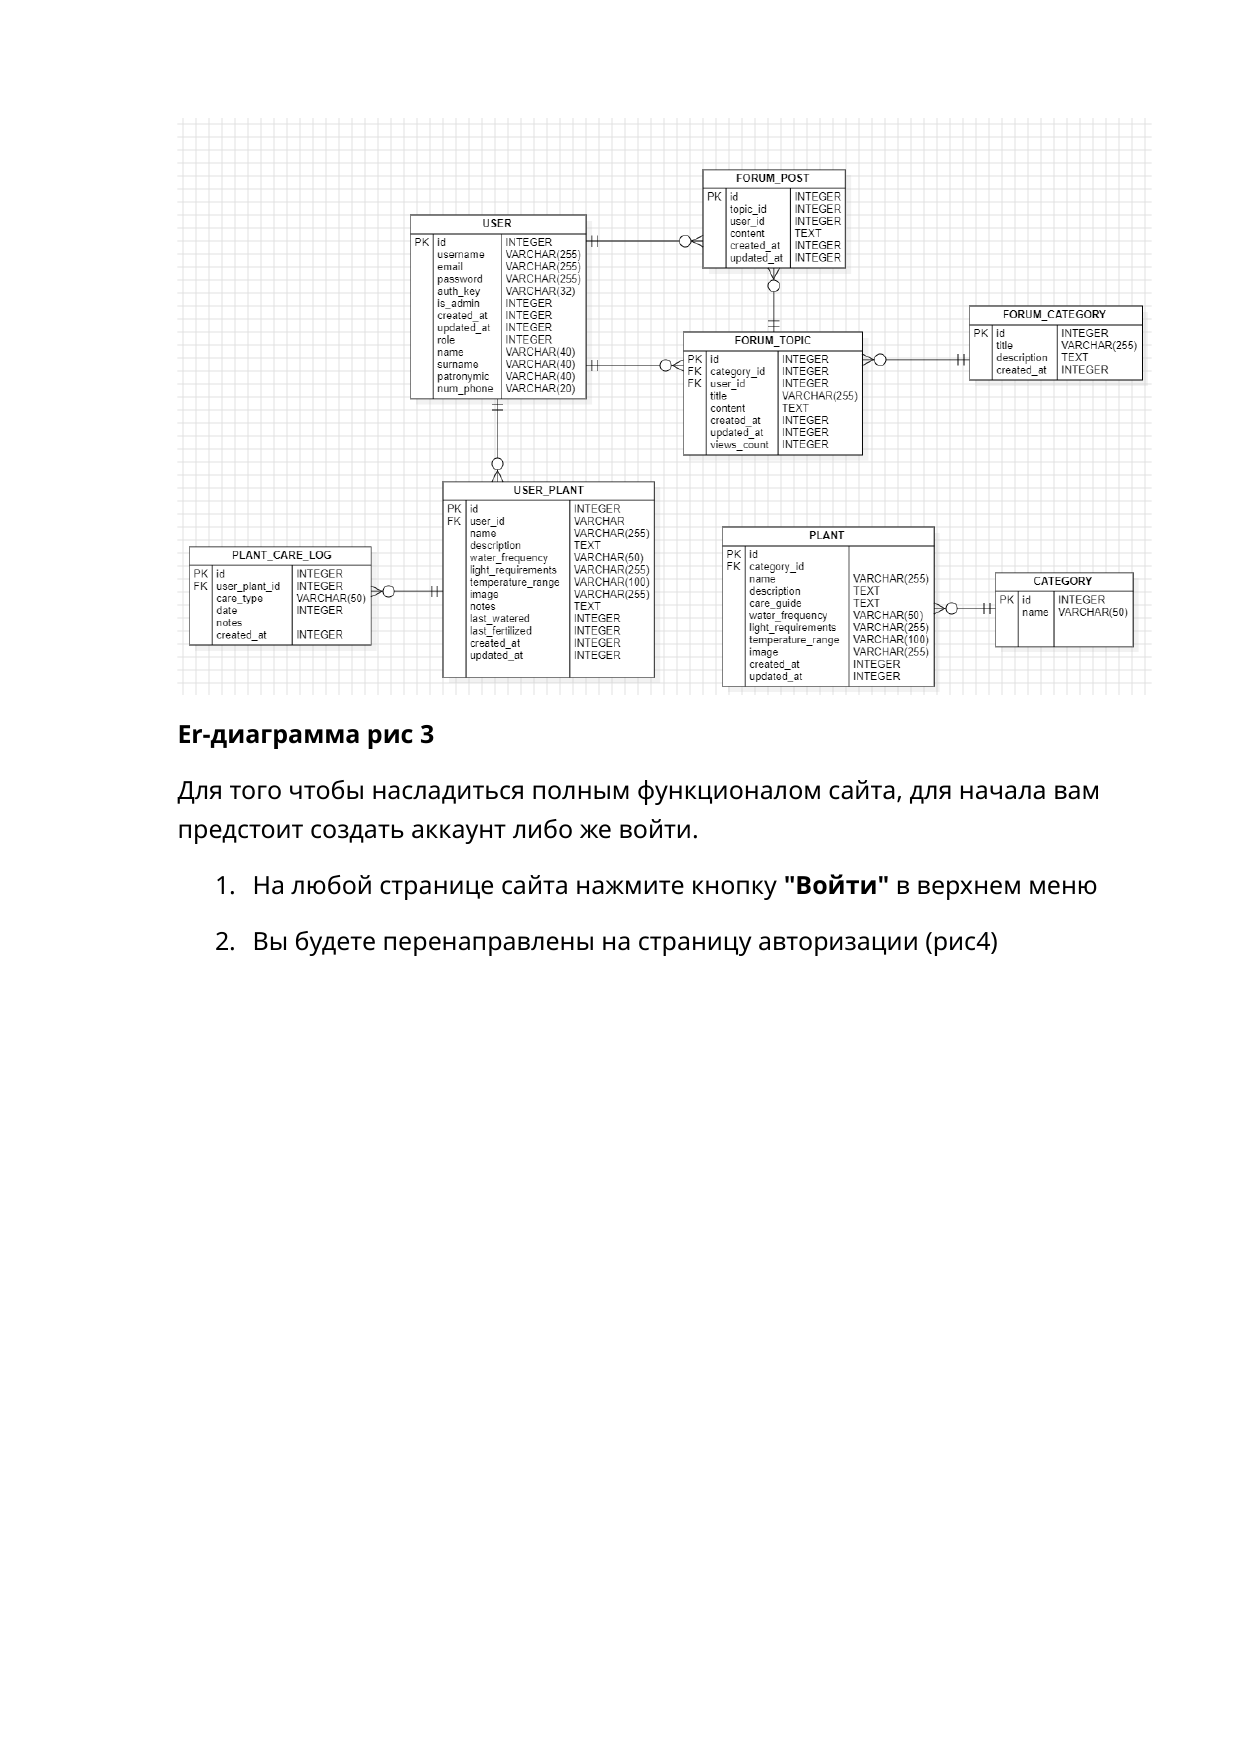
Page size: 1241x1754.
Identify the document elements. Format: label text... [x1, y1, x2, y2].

picture [177, 118, 1152, 695]
text Для того чтобы насладиться полным функционалом сайта, для начала вам предстоит создать аккаунт либо же войти. [177, 772, 1152, 846]
list Вы будете перенаправлены на страницу авторизации (рис4) [215, 923, 1152, 957]
list На любой странице сайта нажмите кнопку "Войти" в верхнем меню [215, 867, 1152, 901]
text Er-диаграмма рис 3 [177, 716, 1152, 751]
